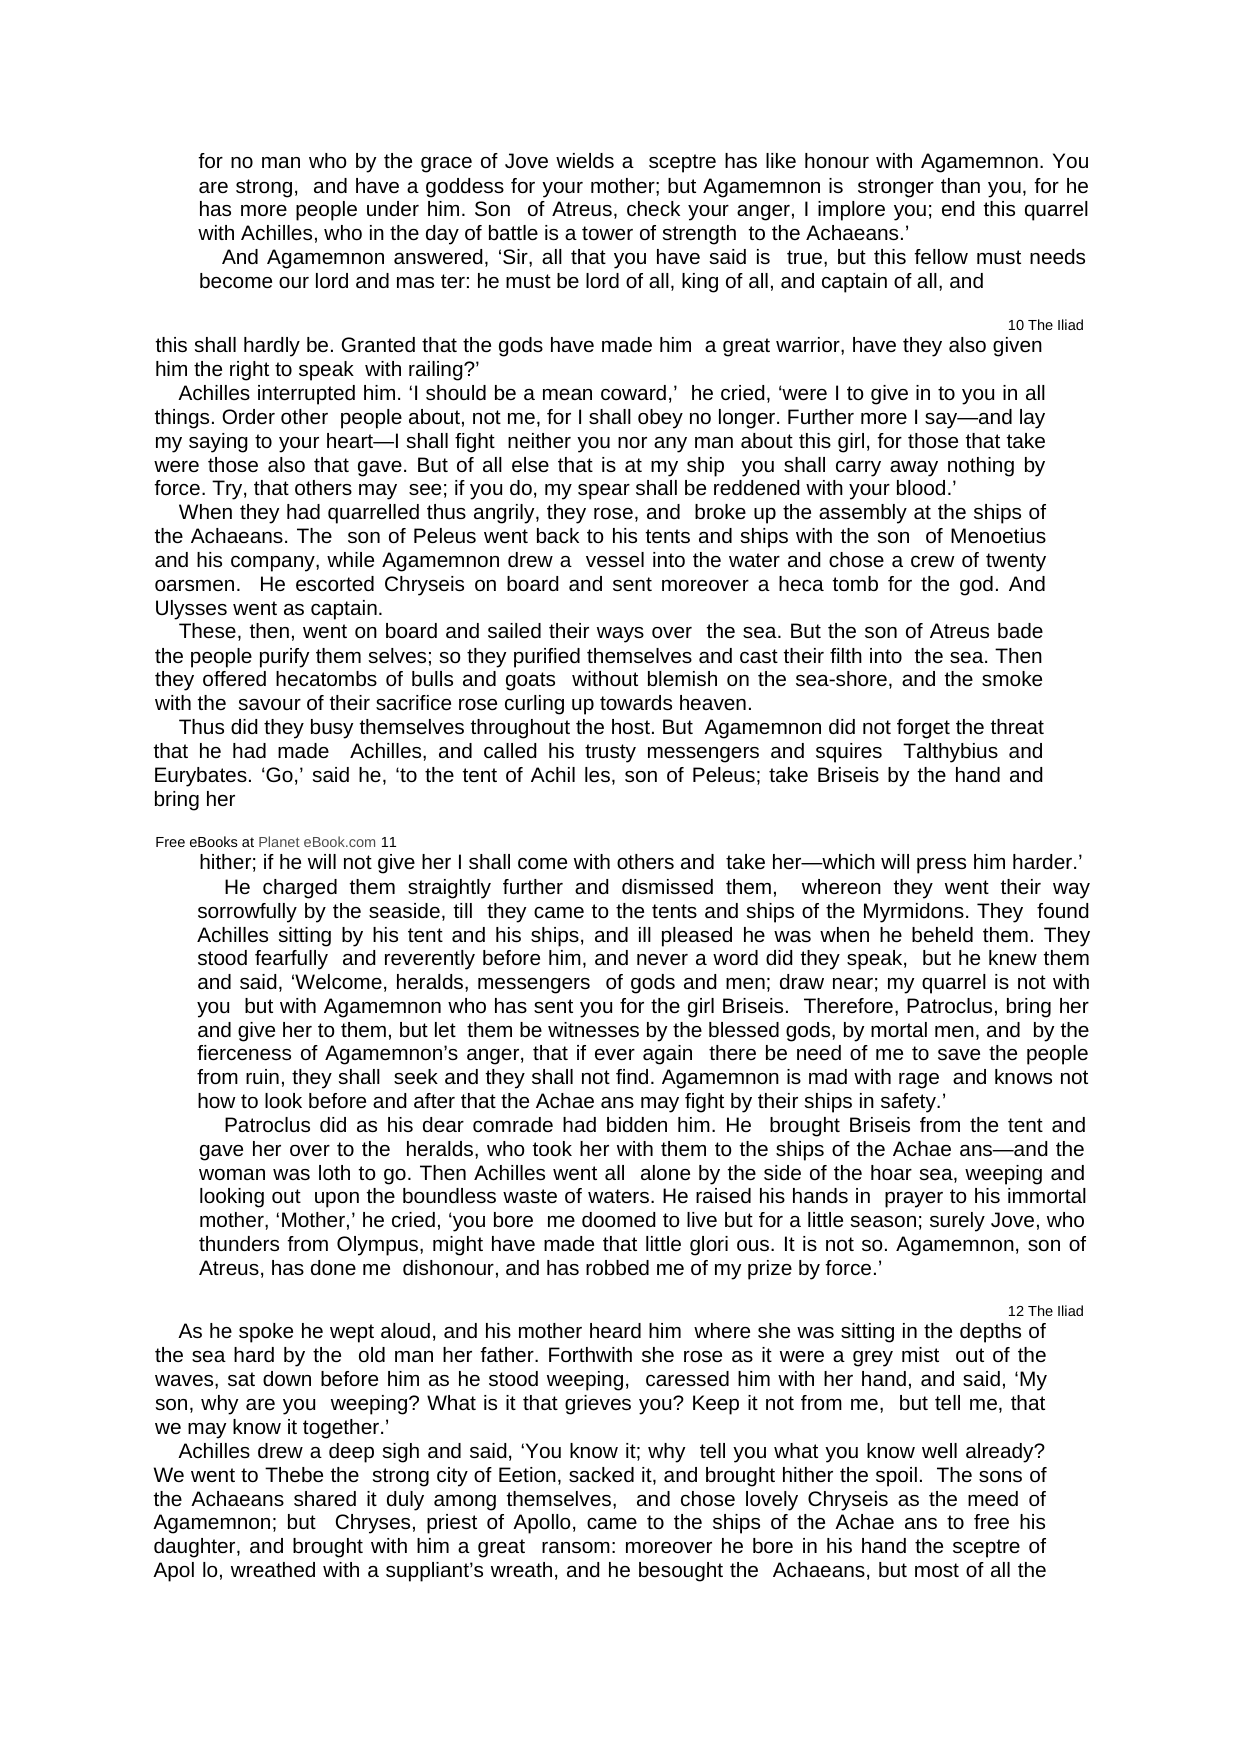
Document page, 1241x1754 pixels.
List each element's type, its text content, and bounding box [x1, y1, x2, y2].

text He charged them straightly further and dismissed them, whereon they went their way sorrowfully by the seaside, till they came to the tents and ships of the Myrmidons. They found Achilles sitting by his tent and his ships, and ill pleased he was when he beheld them. They stood fearfully and reverently before him, and never a word did they speak, but he knew them and said, ‘Welcome, heralds, messengers of gods and men; draw near; my quarrel is not with you but with Agamemnon who has sent you for the girl Briseis. Therefore, Patroclus, bring her and give her to them, but let them be witnesses by the blessed gods, by mortal men, and by the fierceness of Agamemnon’s anger, that if ever again there be need of me to save the people from ruin, they shall seek and they shall not find. Agamemnon is mad with rage and knows not how to look before and after that the Achae ans may fight by their ships in safety.’ [197, 875, 1091, 1113]
text As he spoke he wept aloud, and his mother heard him where she was sitting in the depths of the sea hard by the old man her father. Forthwith she rose as it were a grey mist out of the waves, sat down before him as he stood weeping, caressed him with her hand, and said, ‘My son, why are you weeping? What is it that grieves you? Keep it not from me, but tell me, that we may know it together.’ [155, 1320, 1048, 1438]
text hither; if he will not give her I shall come with others and take her—which will press him harder.’ [199, 851, 1087, 874]
text These, then, went on board and sailed their ways over the sea. But the son of Atreus bade the people purify them selves; so they purified themselves and cast their filth into the sea. Then they offered hecatombs of bulls and goats without blemish on the sea-shore, and the smoke with the savour of their sacrifice rose curling up towards heaven. [155, 620, 1045, 715]
text When they had quarrelled thus angrily, they rose, and broke up the assembly at the ships of the Achaeans. The son of Peleus went back to his tents and ships with the son of Menoetius and his company, while Agamemnon drew a vessel into the water and chose a crew of twenty oarsmen. He escorted Chryseis on board and sent moreover a heca tomb for the god. And Ulysses went as captain. [154, 501, 1048, 619]
text Thus did they busy themselves throughout the host. But Agamemnon did not forget the threat that he had made Achilles, and called his trusty messengers and squires Talthybius and Eurybates. ‘Go,’ said he, ‘to the tent of Achil les, son of Peleus; take Briseis by the hand and bring her [153, 716, 1045, 810]
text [198, 150, 1091, 245]
text And Agamemnon answered, ‘Sir, all that you have said is true, but this fellow must needs become our lord and mas ter: he must be lord of all, king of all, and captain of all, and [199, 246, 1087, 293]
text this shall hardly be. Granted that the gods have made him a great warrior, have they also given him the right to speak with railing?’ [155, 333, 1045, 381]
text 10 The Iliad [150, 317, 1084, 333]
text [153, 1439, 1048, 1582]
text 12 The Iliad [150, 1303, 1084, 1320]
text Achilles interrupted him. ‘I should be a mean coward,’ he cried, ‘were I to give in to you in all things. Order other people about, not me, for I shall obey no longer. Further more I say—and lay my saying to your heart—I shall fight neither you nor any man about this girl, for those that take were those also that gave. But of all else that is at my ship you shall carry away nothing by force. Try, that others may see; if you do, my spear shall be reddened with your blood.’ [154, 381, 1048, 500]
text Free eBooks at Planet eBook.com 11 [155, 834, 1090, 851]
text Patroclus did as his dear comrade had bidden him. He brought Briseis from the tent and gave her over to the heralds, who took her with them to the ships of the Achae ans—and the woman was loth to go. Then Achilles went all alone by the side of the hoar sea, weeping and looking out upon the boundless waste of waters. He raised his hands in prayer to his immortal mother, ‘Mother,’ he cried, ‘you bore me doomed to live but for a little season; surely Jove, who thunders from Olympus, might have made that little glori ous. It is not so. Agamemnon, son of Atreus, has done me dishonour, and has robbed me of my prize by force.’ [199, 1113, 1088, 1279]
